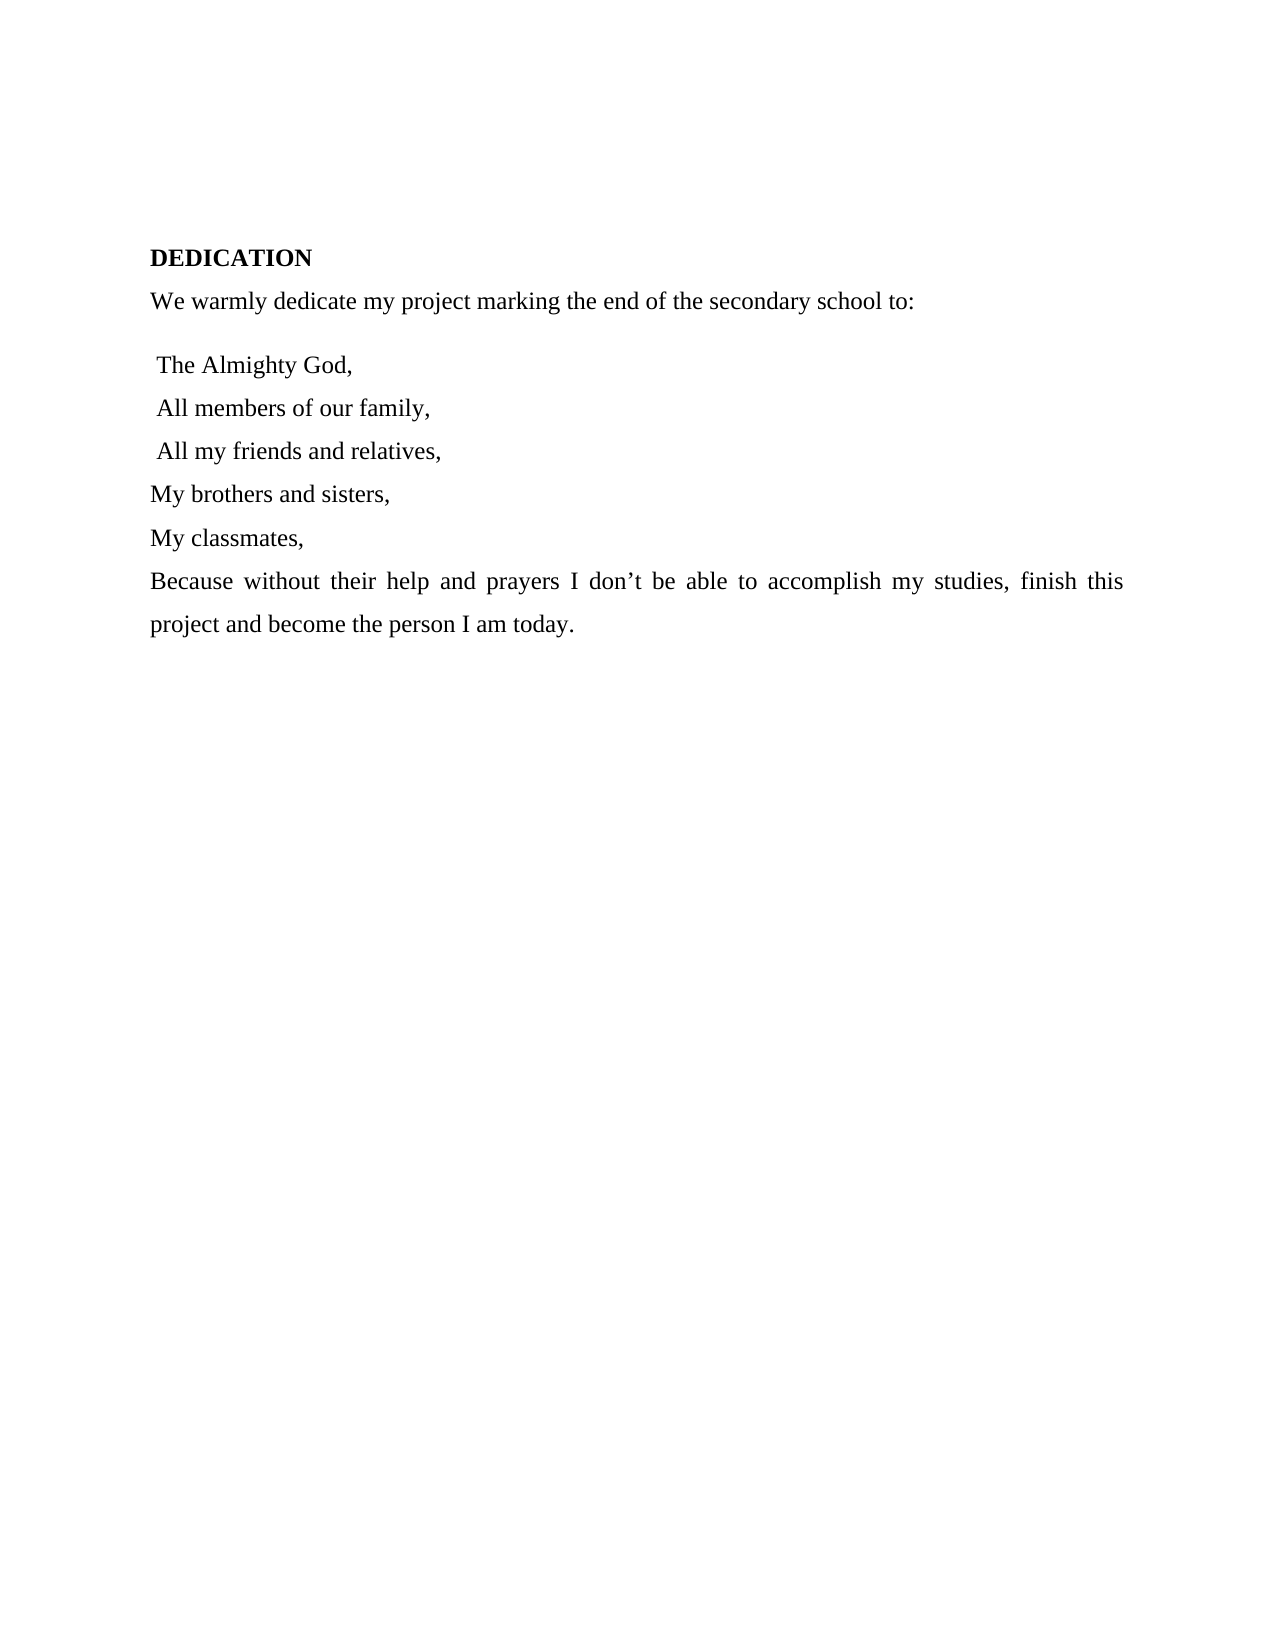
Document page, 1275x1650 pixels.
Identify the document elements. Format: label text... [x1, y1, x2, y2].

text All members of our family, [150, 393, 1125, 422]
text We warmly dedicate my project marking the end of the secondary school to: [150, 286, 1125, 315]
text My brothers and sisters, [150, 479, 1125, 508]
text Because without their help and prayers I don’t be able to accomplish my studies, finish this project and become the person I am today. [150, 566, 1125, 638]
text All my friends and relatives, [150, 436, 1125, 465]
text My classmates, [150, 523, 1125, 551]
text The Almighty God, [150, 350, 1125, 379]
subtitle DEDICATION [150, 243, 1125, 272]
